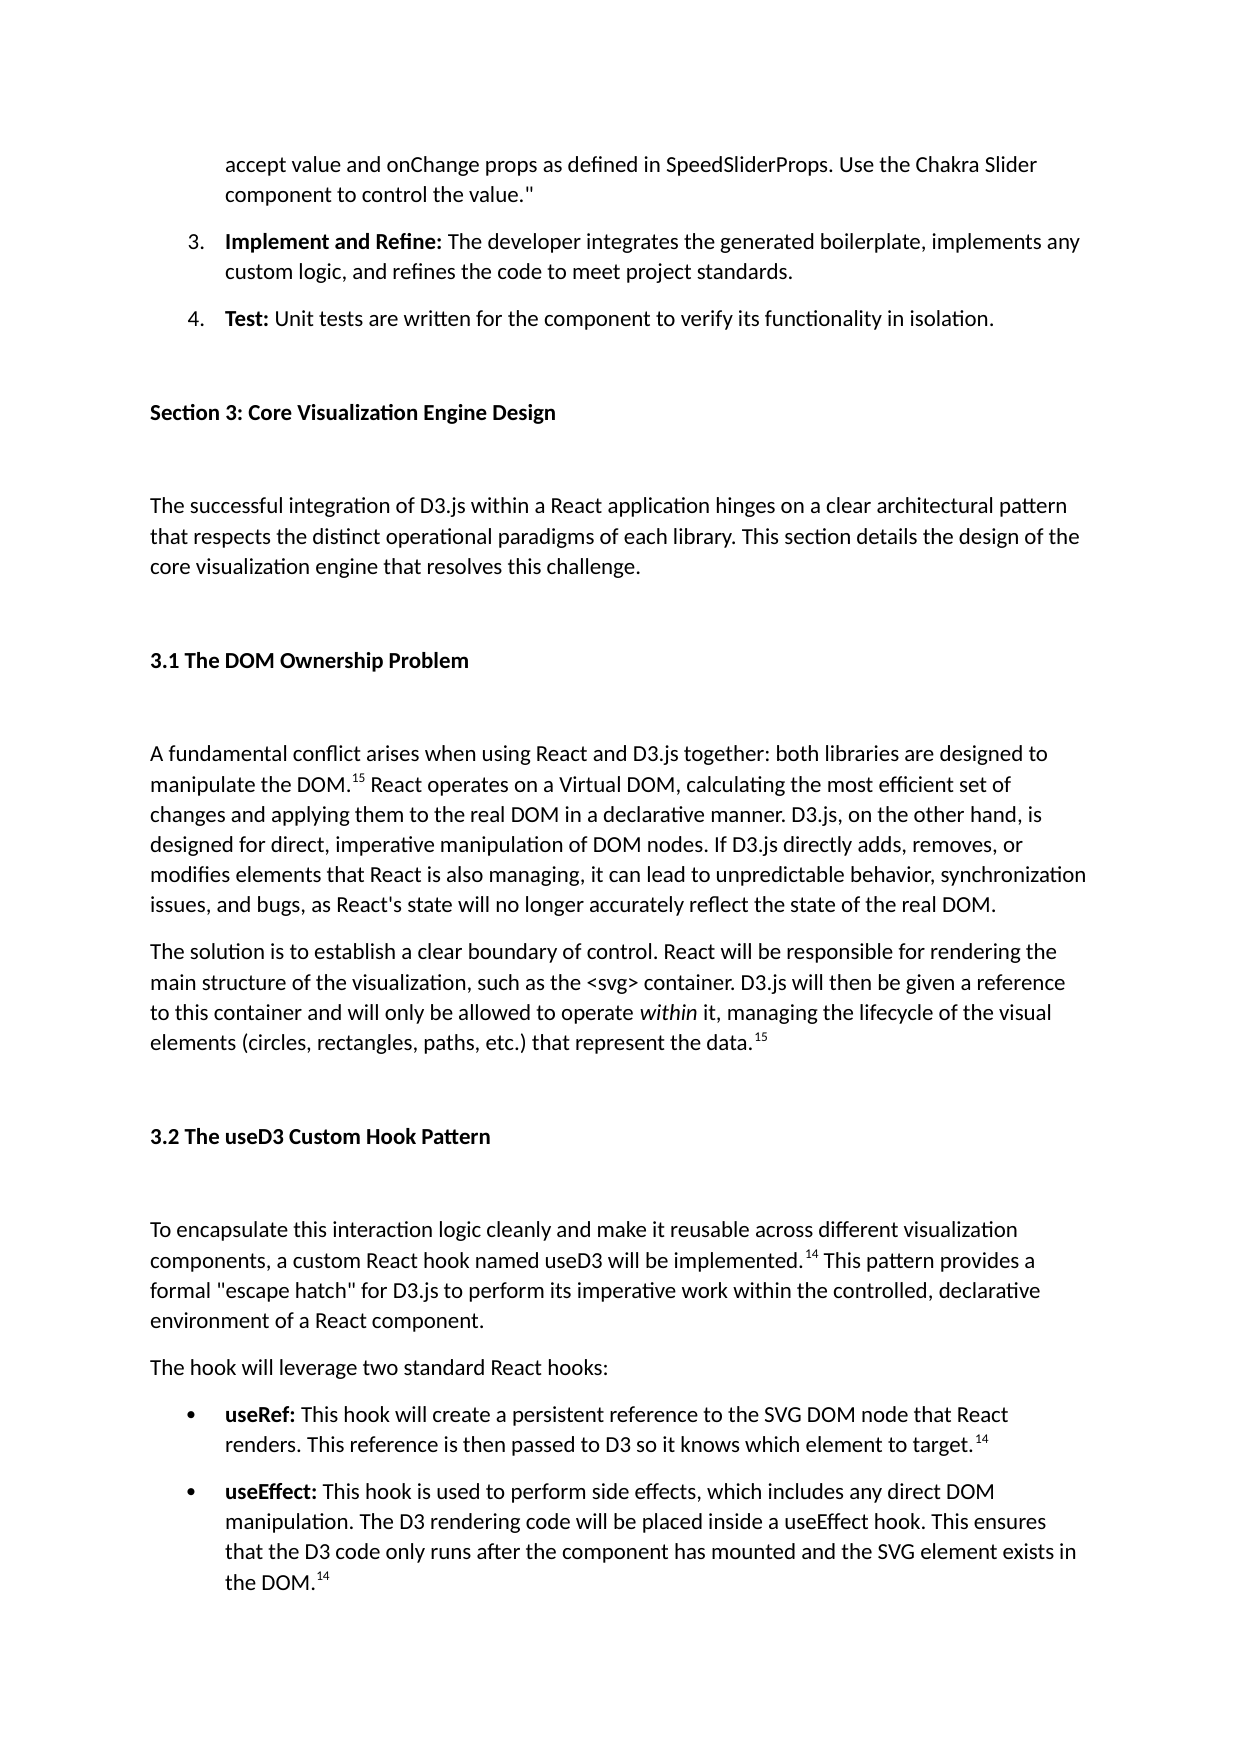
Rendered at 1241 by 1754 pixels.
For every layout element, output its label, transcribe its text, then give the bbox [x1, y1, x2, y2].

text A fundamental conflict arises when using React and D3.js together: both libraries are designed to manipulate the DOM.15 React operates on a Virtual DOM, calculating the most efficient set of changes and applying them to the real DOM in a declarative manner. D3.js, on the other hand, is designed for direct, imperative manipulation of DOM nodes. If D3.js directly adds, removes, or modifies elements that React is also managing, it can lead to unpredictable behavior, synchronization issues, and bugs, as React's state will no longer accurately reflect the state of the real DOM. [150, 739, 1090, 919]
text The successful integration of D3.js within a React application hinges on a clear architectural pattern that respects the distinct operational paradigms of each library. This section details the design of the core visualization engine that resolves this challenge. [150, 492, 1090, 580]
list useRef: This hook will create a persistent reference to the SVG DOM node that React renders. This reference is then passed to D3 so it knows which element to target.14 [187, 1400, 1090, 1458]
list Implement and Refine: The developer integrates the generated boilerplate, implements any custom logic, and refines the code to meet project standards. [187, 227, 1090, 285]
list useEffect: This hook is used to perform side effects, which includes any direct DOM manipulation. The D3 rendering code will be placed inside a useEffect hook. This ensures that the D3 code only runs after the component has mounted and the SVG element exists in the DOM.14 [187, 1477, 1090, 1596]
text The hook will leverage two standard React hooks: [150, 1353, 1090, 1381]
text 3.2 The useD3 Custom Hook Pattern [150, 1122, 1090, 1150]
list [187, 150, 1090, 208]
text Section 3: Core Visualization Engine Design [150, 398, 1090, 426]
text 3.1 The DOM Ownership Problem [150, 646, 1090, 674]
list Test: Unit tests are written for the component to verify its functionality in isolation. [187, 304, 1090, 332]
text The solution is to establish a clear boundary of control. React will be responsible for rendering the main structure of the visualization, such as the <svg> container. D3.js will then be given a reference to this container and will only be allowed to operate within it, managing the lifecycle of the visual elements (circles, rectangles, paths, etc.) that represent the data.15 [150, 937, 1090, 1056]
text To encapsulate this interaction logic cleanly and make it reusable across different visualization components, a custom React hook named useD3 will be implemented.14 This pattern provides a formal "escape hatch" for D3.js to perform its imperative work within the controlled, declarative environment of a React component. [150, 1216, 1090, 1334]
